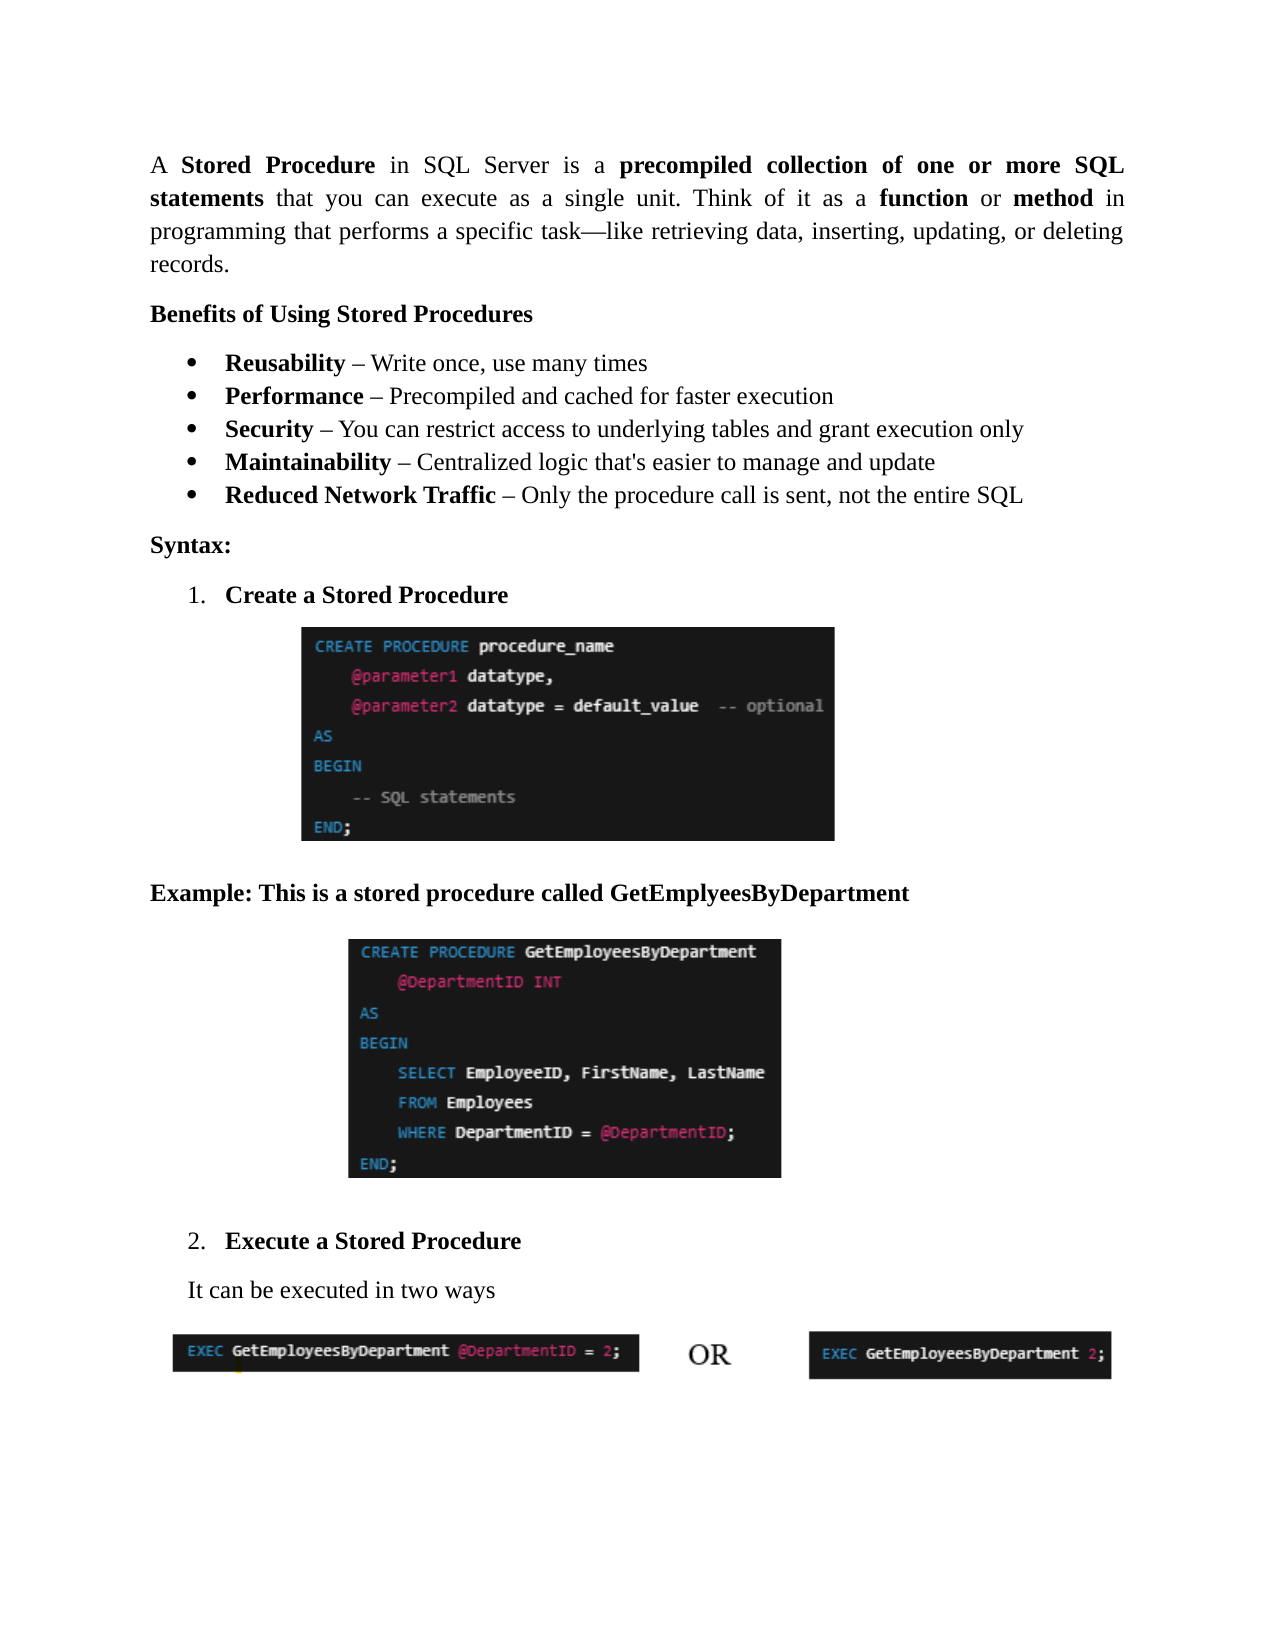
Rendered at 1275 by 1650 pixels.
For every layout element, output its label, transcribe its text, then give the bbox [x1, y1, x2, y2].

list Security – You can restrict access to underlying tables and grant execution only [187, 414, 1125, 443]
picture [346, 939, 782, 1177]
list Reusability – Write once, use many times [187, 348, 1125, 377]
list Maintainability – Centralized logic that's easier to manage and update [187, 447, 1125, 476]
list Reduced Network Traffic – Only the procedure call is sent, not the entire SQL [187, 481, 1125, 509]
picture [150, 1320, 1122, 1399]
text Example: This is a stored procedure called GetEmplyeesByDepartment [150, 878, 1125, 907]
text Benefits of Using Stored Procedures [150, 299, 1125, 327]
text A Stored Procedure in SQL Server is a precompiled collection of one or more SQL statements that you can execute as a single unit. Think of it as a function or method in programming that performs a specific task—like retrieving data, inserting, updating, or deleting records. [150, 150, 1125, 278]
list Performance – Precompiled and cached for faster execution [187, 381, 1125, 410]
list Execute a Stored Procedure [187, 1226, 1125, 1254]
picture [300, 627, 833, 841]
list Create a Stored Procedure [187, 580, 1125, 609]
text It can be executed in two ways [187, 1276, 1125, 1304]
text Syntax: [150, 530, 1125, 559]
